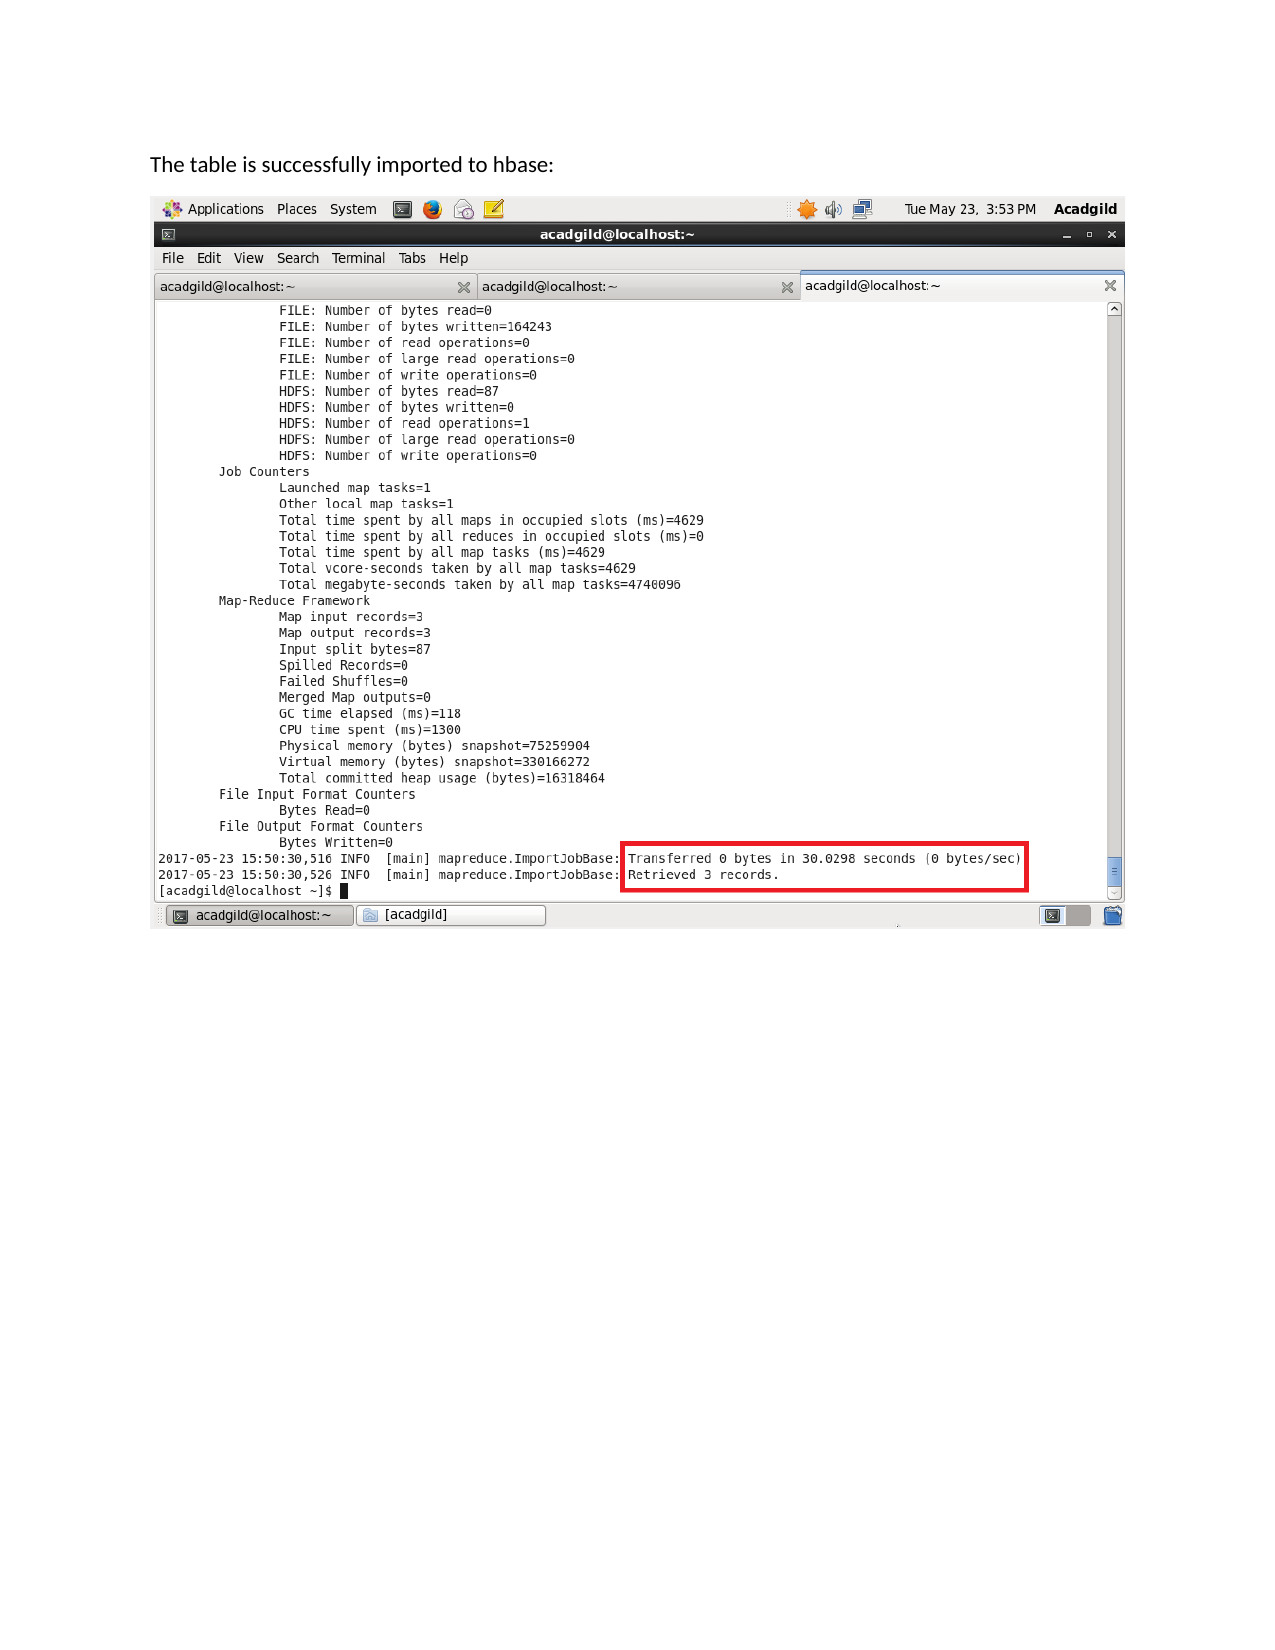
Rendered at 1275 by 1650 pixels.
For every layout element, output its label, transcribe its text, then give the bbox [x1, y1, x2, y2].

picture [150, 196, 1125, 929]
text The table is successfully imported to hbase: [150, 150, 1125, 178]
